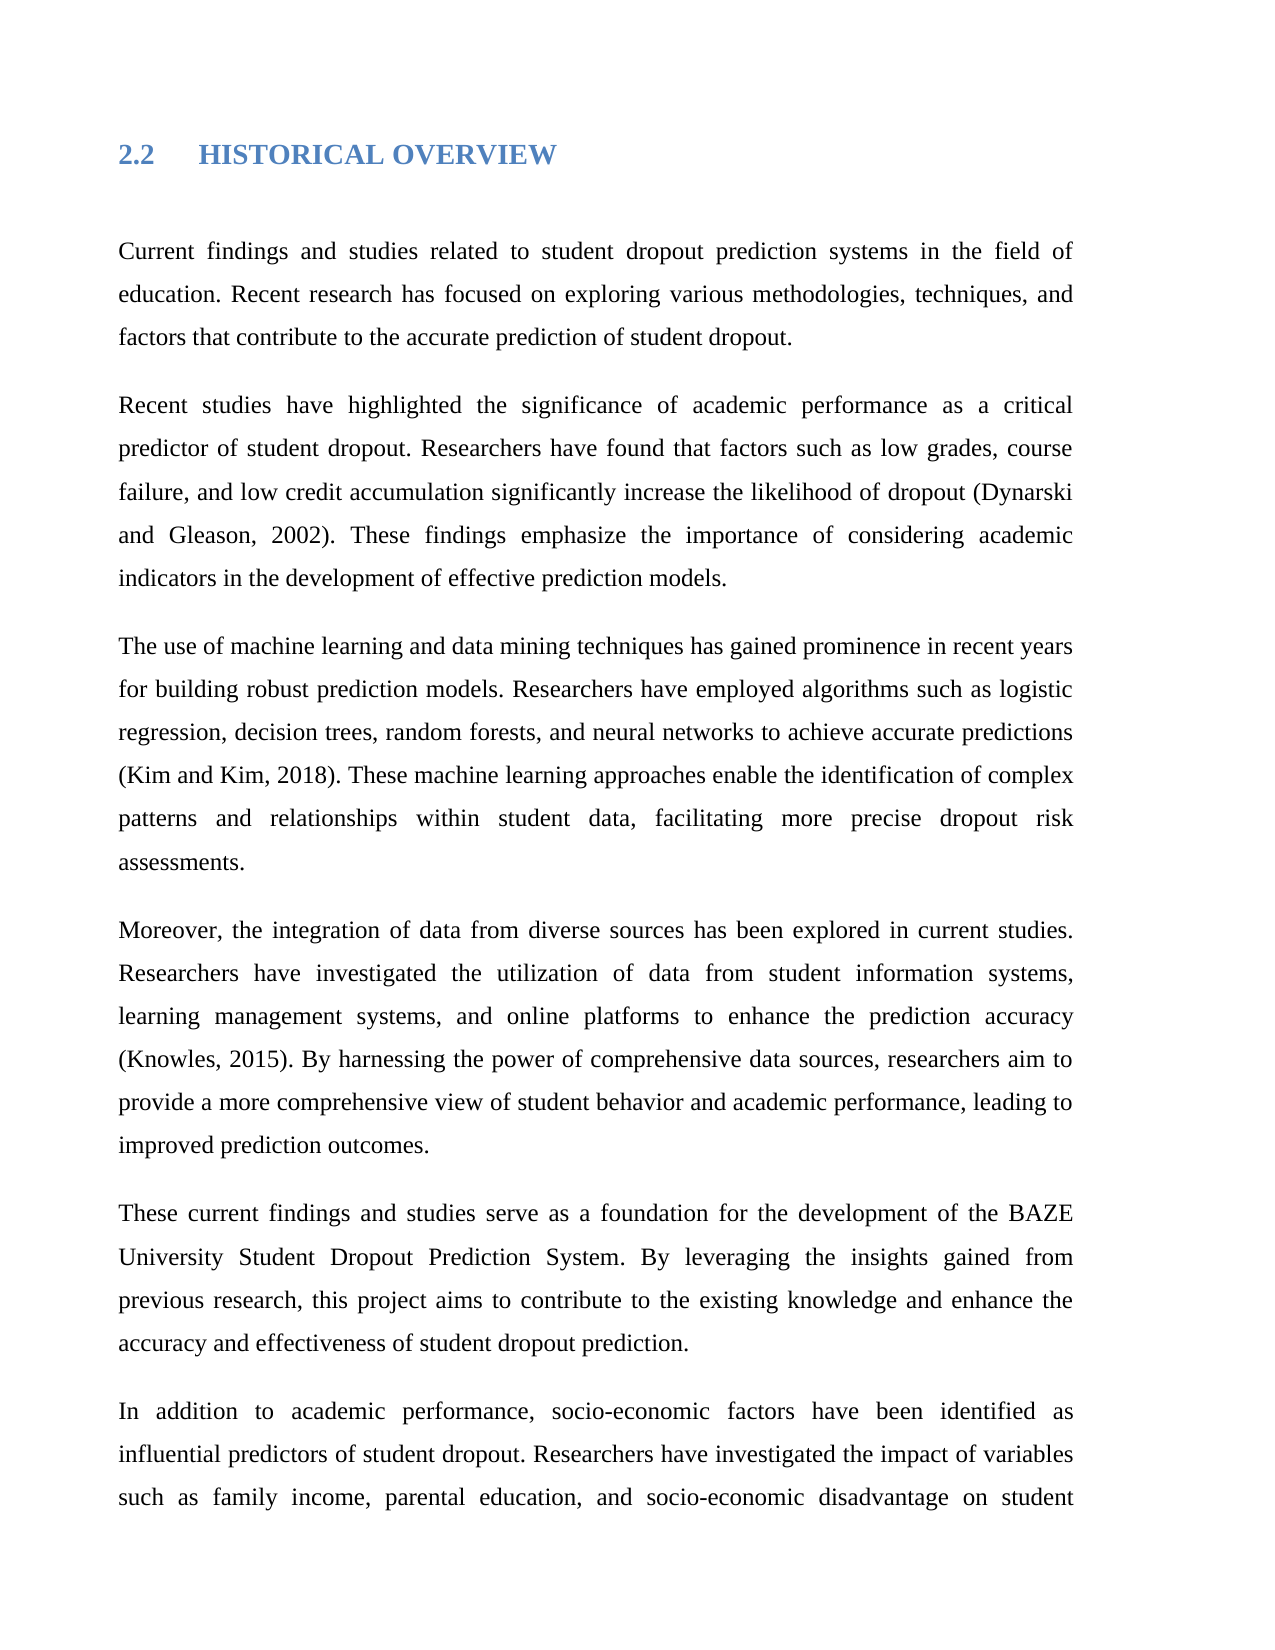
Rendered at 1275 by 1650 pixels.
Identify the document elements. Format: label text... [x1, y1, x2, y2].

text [118, 1396, 1074, 1511]
text Moreover, the integration of data from diverse sources has been explored in current studies. Researchers have investigated the utilization of data from student information systems, learning management systems, and online platforms to enhance the prediction accuracy (Knowles, 2015). By harnessing the power of comprehensive data sources, researchers aim to provide a more comprehensive view of student behavior and academic performance, leading to improved prediction outcomes. [118, 915, 1074, 1159]
text These current findings and studies serve as a foundation for the development of the BAZE University Student Dropout Prediction System. By leveraging the insights gained from previous research, this project aims to contribute to the existing knowledge and enhance the accuracy and effectiveness of student dropout prediction. [118, 1198, 1074, 1357]
text Recent studies have highlighted the significance of academic performance as a critical predictor of student dropout. Researchers have found that factors such as low grades, course failure, and low credit accumulation significantly increase the likelihood of dropout (Dynarski and Gleason, 2002). These findings emphasize the importance of considering academic indicators in the development of effective prediction models. [118, 390, 1074, 592]
text Current findings and studies related to student dropout prediction systems in the field of education. Recent research has focused on exploring various methodologies, techniques, and factors that contribute to the accurate prediction of student dropout. [118, 236, 1074, 351]
subtitle 2.2 HISTORICAL OVERVIEW [118, 137, 1097, 171]
text The use of machine learning and data mining techniques has gained prominence in recent years for building robust prediction models. Researchers have employed algorithms such as logistic regression, decision trees, random forests, and neural networks to achieve accurate predictions (Kim and Kim, 2018). These machine learning approaches enable the identification of complex patterns and relationships within student data, facilitating more precise dropout risk assessments. [118, 631, 1074, 875]
